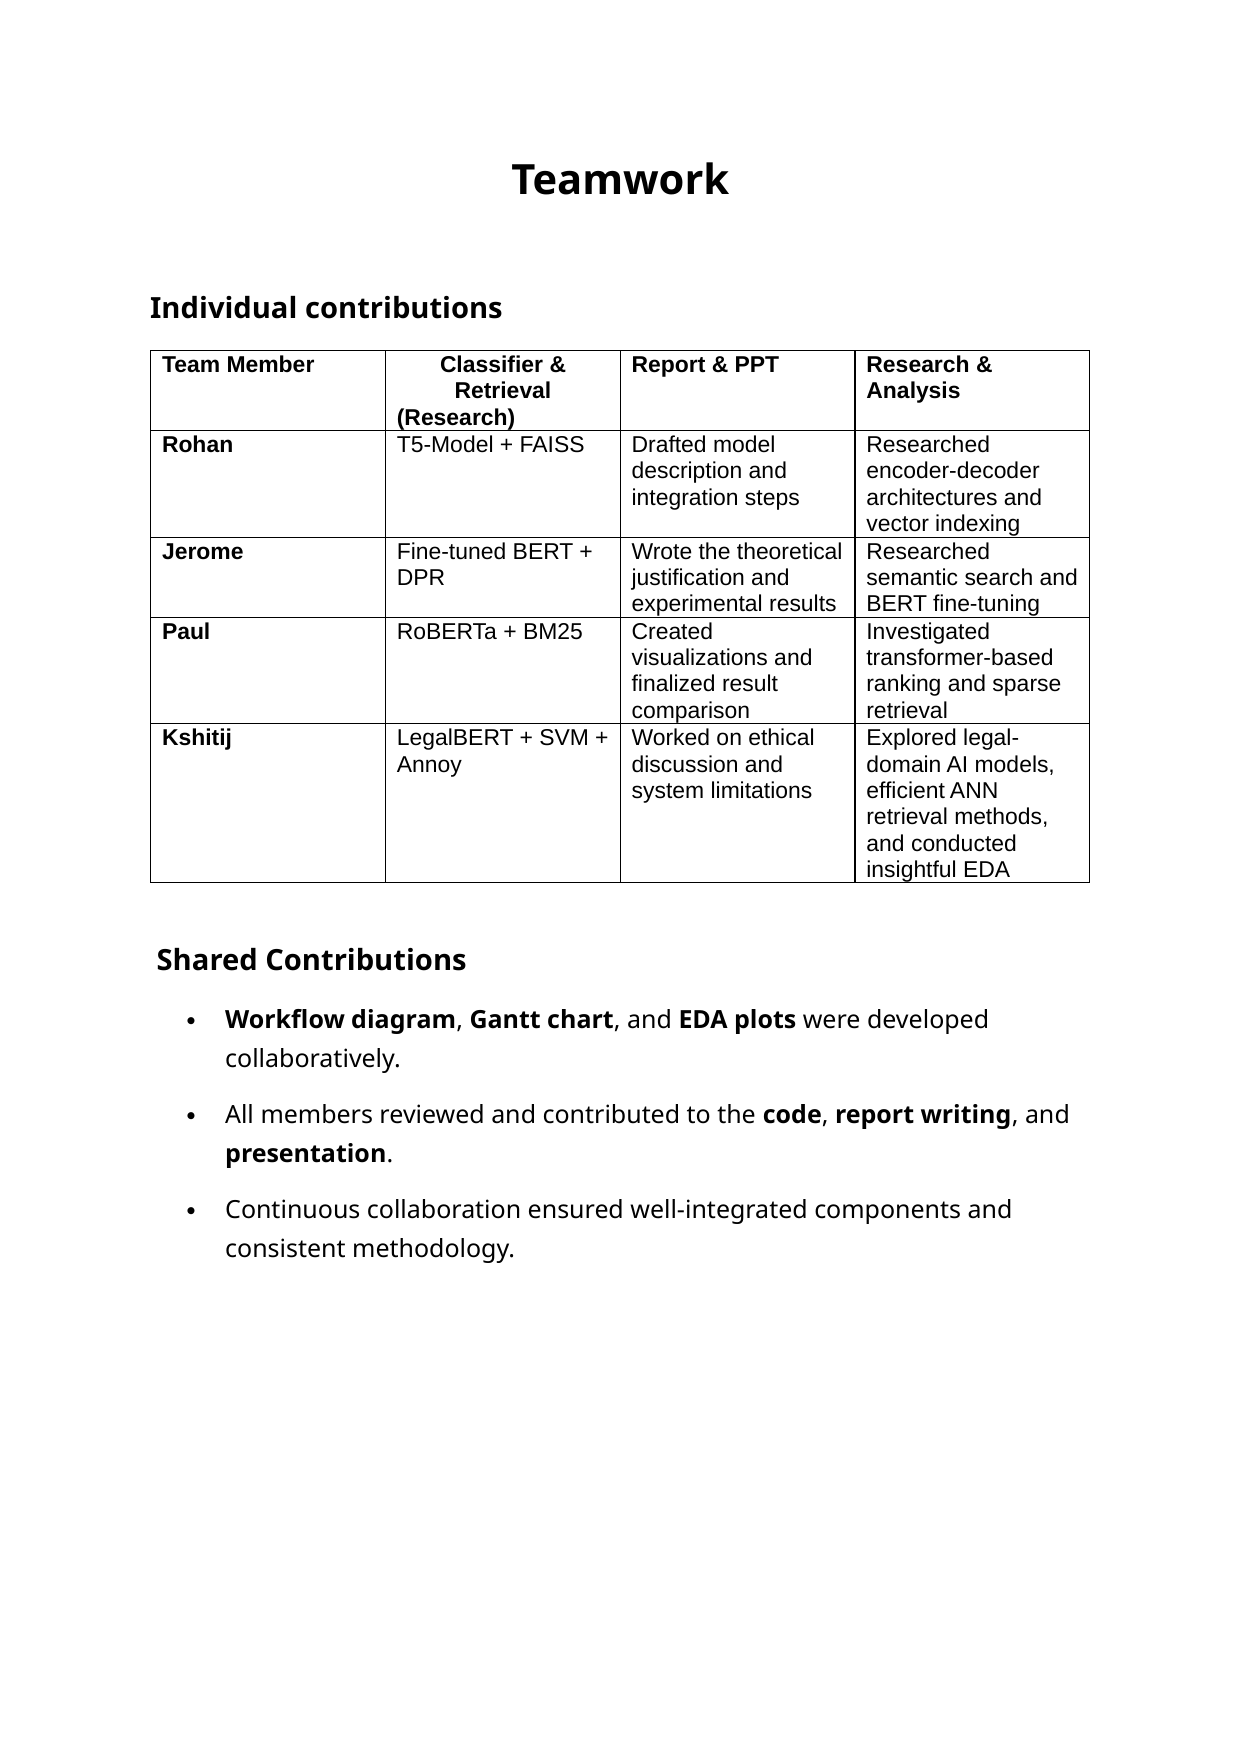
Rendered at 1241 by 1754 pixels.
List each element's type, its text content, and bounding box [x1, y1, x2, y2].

table_header Research & Analysis [856, 351, 1089, 430]
table_cell Paul [151, 618, 385, 723]
table_cell Drafted model description and integration steps [621, 431, 854, 537]
table_cell Created visualizations and finalized result comparison [621, 618, 854, 723]
table_cell Researched semantic search and BERT fine-tuning [856, 538, 1089, 617]
table_cell Rohan [151, 431, 385, 537]
table_cell Worked on ethical discussion and system limitations [621, 724, 854, 882]
list Workflow diagram, Gantt chart, and EDA plots were developed collaboratively. [187, 1001, 1090, 1075]
table_header Report & PPT [621, 351, 854, 430]
list Continuous collaboration ensured well-integrated components and consistent methodology. [187, 1191, 1090, 1265]
table_header Team Member [151, 351, 385, 430]
table_cell Investigated transformer-based ranking and sparse retrieval [856, 618, 1089, 723]
table_cell RoBERTa + BM25 [386, 618, 620, 723]
table_cell LegalBERT + SVM + Annoy [386, 724, 620, 882]
table_cell Researched encoder-decoder architectures and vector indexing [856, 431, 1089, 537]
table_cell Kshitij [151, 724, 385, 882]
table_cell Jerome [151, 538, 385, 617]
text Individual contributions [150, 288, 1090, 327]
table_cell Explored legal-domain AI models, efficient ANN retrieval methods, and conducted insightful EDA [856, 724, 1089, 882]
table_cell Fine-tuned BERT + DPR [386, 538, 620, 617]
list All members reviewed and contributed to the code, report writing, and presentation. [187, 1096, 1090, 1170]
text Teamwork [150, 150, 1090, 207]
table_cell T5-Model + FAISS [386, 431, 620, 537]
table_header Classifier & Retrieval (Research) [386, 351, 620, 430]
text Shared Contributions [150, 939, 1090, 979]
table_cell Wrote the theoretical justification and experimental results [621, 538, 854, 617]
